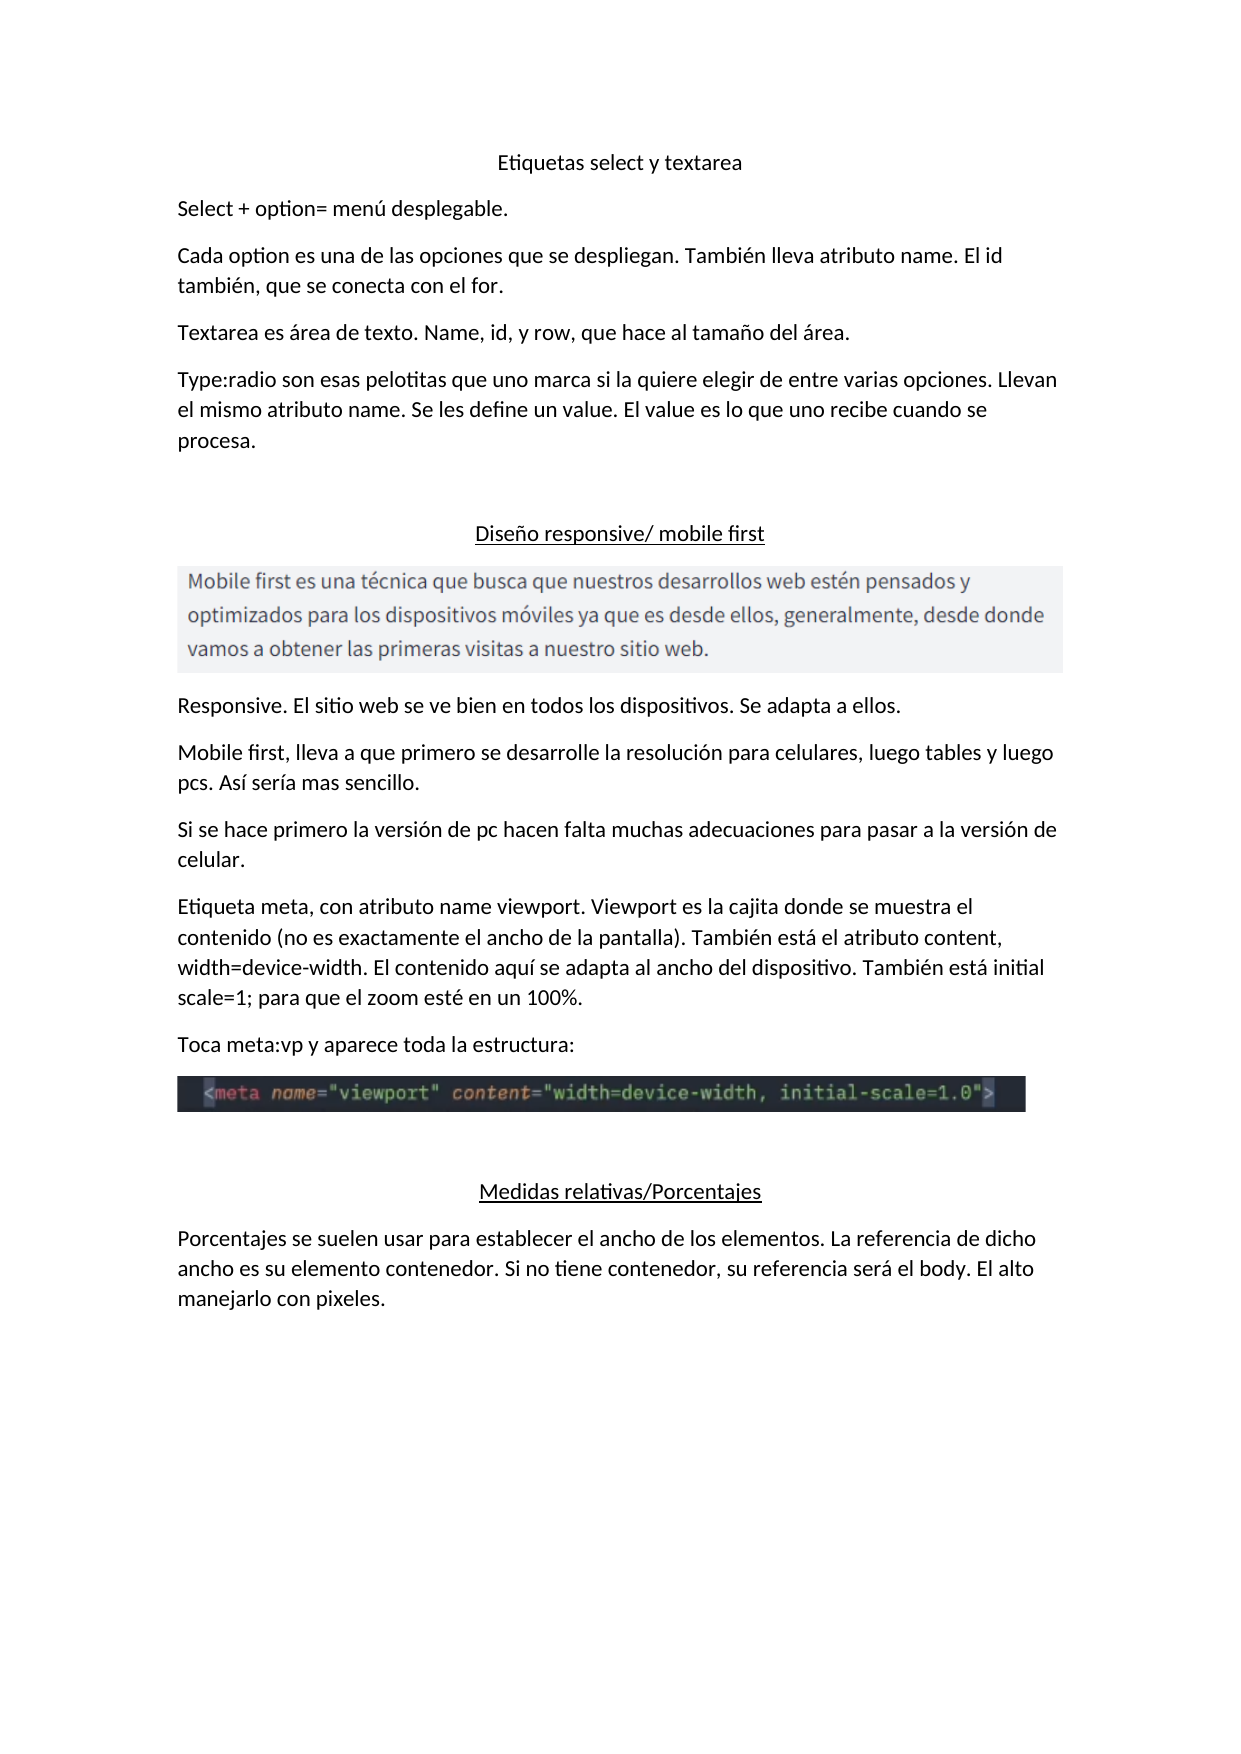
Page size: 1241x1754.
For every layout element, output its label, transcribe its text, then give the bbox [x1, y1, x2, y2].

text Etiqueta meta, con atributo name viewport. Viewport es la cajita donde se muestra el contenido (no es exactamente el ancho de la pantalla). También está el atributo content, width=device-width. El contenido aquí se adapta al ancho del dispositivo. También está initial scale=1; para que el zoom esté en un 100%. [177, 892, 1063, 1011]
text Responsive. El sitio web se ve bien en todos los dispositivos. Se adapta a ellos. [177, 691, 1063, 719]
text Select + option= menú desplegable. [177, 194, 1063, 222]
text Diseño responsive/ mobile first [177, 519, 1063, 547]
text Si se hace primero la versión de pc hacen falta muchas adecuaciones para pasar a la versión de celular. [177, 815, 1063, 874]
text Textarea es área de texto. Name, id, y row, que hace al tamaño del área. [177, 318, 1063, 346]
text Etiquetas select y textarea [177, 148, 1063, 176]
text Type:radio son esas pelotitas que uno marca si la quiere elegir de entre varias opciones. Llevan el mismo atributo name. Se les define un value. El value es lo que uno recibe cuando se procesa. [177, 365, 1063, 454]
text Cada option es una de las opciones que se despliegan. También lleva atributo name. El id también, que se conecta con el for. [177, 241, 1063, 299]
text Medidas relativas/Porcentajes [177, 1177, 1063, 1205]
picture [177, 566, 1063, 673]
text Toca meta:vp y aparece toda la estructura: [177, 1030, 1063, 1058]
text Mobile first, lleva a que primero se desarrolle la resolución para celulares, luego tables y luego pcs. Así sería mas sencillo. [177, 738, 1063, 797]
picture [177, 1076, 1026, 1112]
text Porcentajes se suelen usar para establecer el ancho de los elementos. La referencia de dicho ancho es su elemento contenedor. Si no tiene contenedor, su referencia será el body. El alto manejarlo con pixeles. [177, 1224, 1063, 1312]
